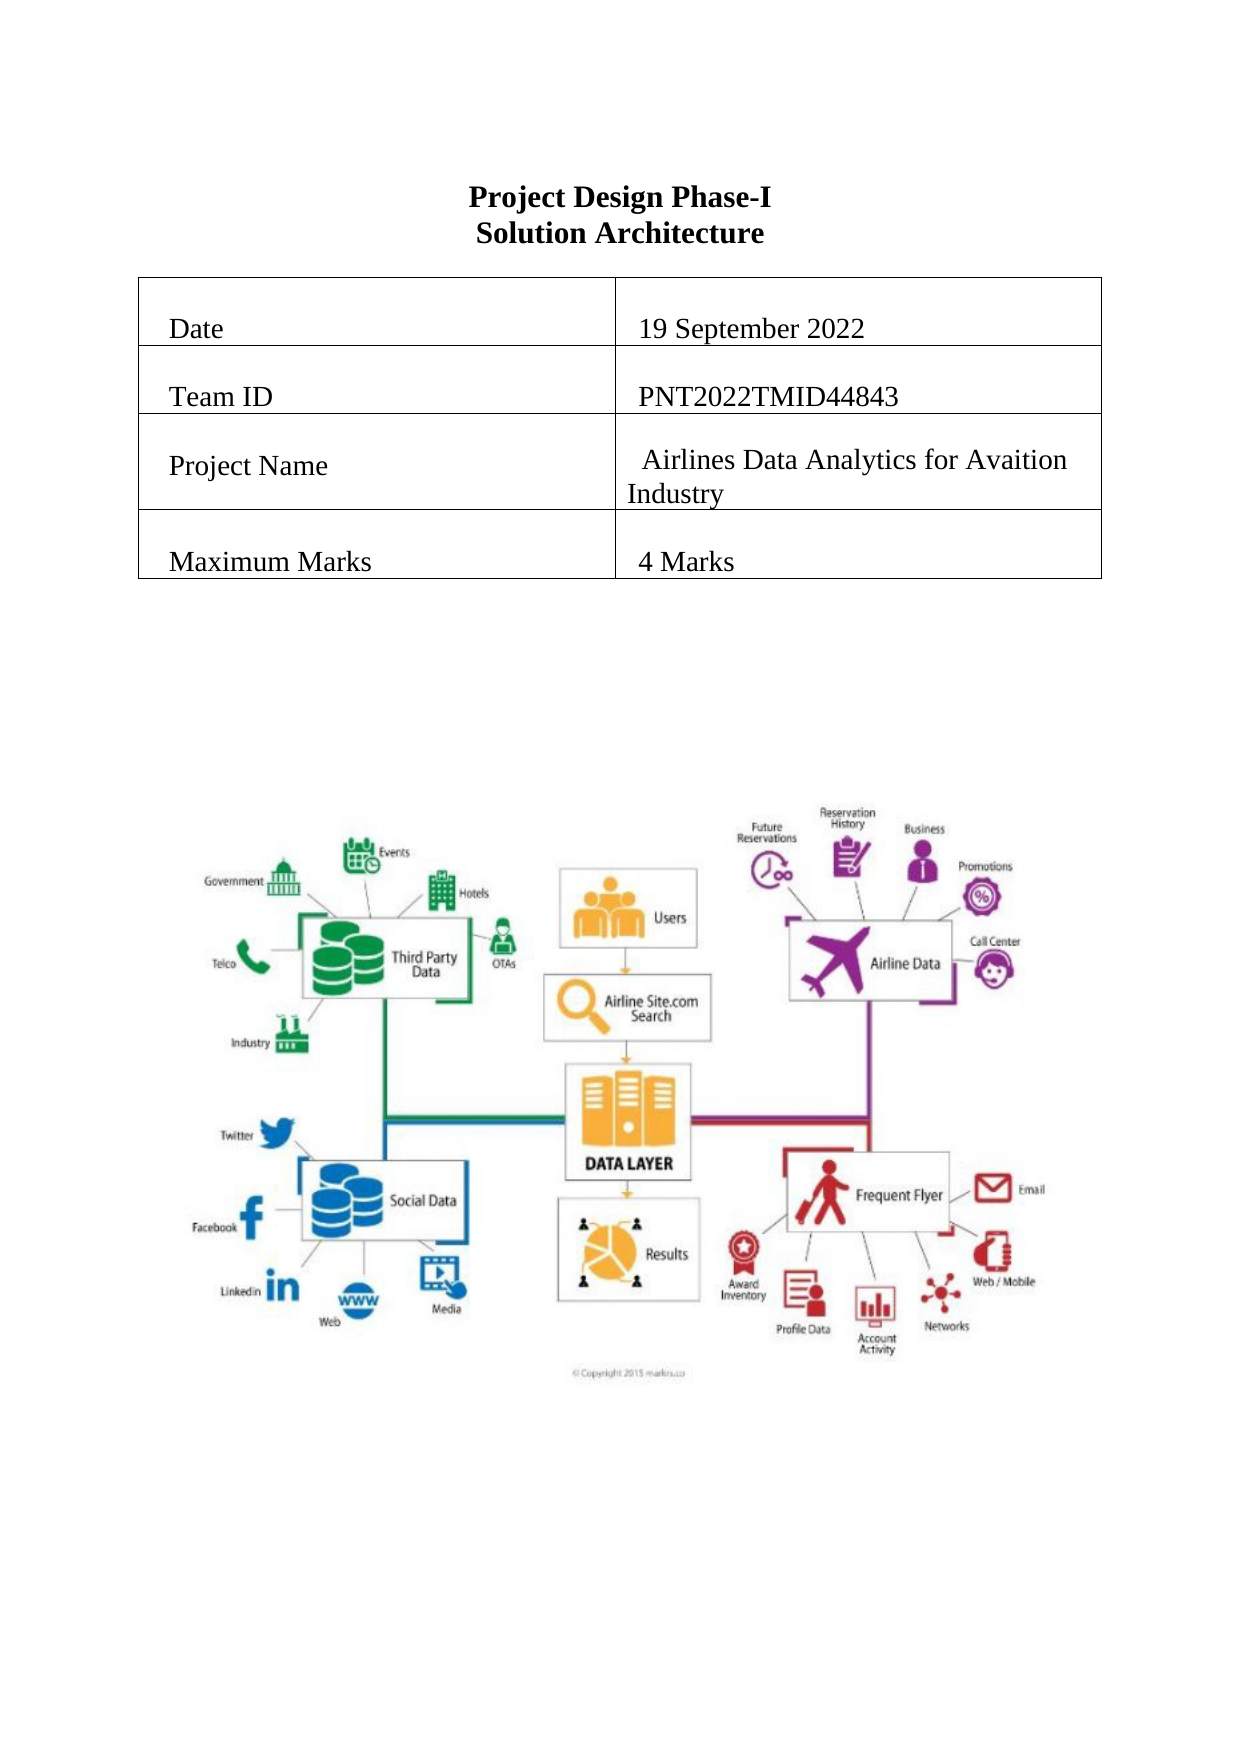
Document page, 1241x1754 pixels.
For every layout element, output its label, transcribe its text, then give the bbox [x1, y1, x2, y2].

table_cell [139, 346, 615, 413]
table_cell [139, 414, 615, 509]
text Project Design Phase-I [150, 179, 1090, 215]
table_header [139, 278, 615, 345]
table_cell [616, 346, 1101, 413]
table_cell [139, 510, 615, 578]
table_cell [616, 510, 1101, 578]
text Solution Architecture [150, 215, 1090, 251]
picture [150, 781, 1090, 1388]
table_cell Airlines Data Analytics for Avaition Industry [616, 414, 1101, 509]
table_header [616, 278, 1101, 345]
